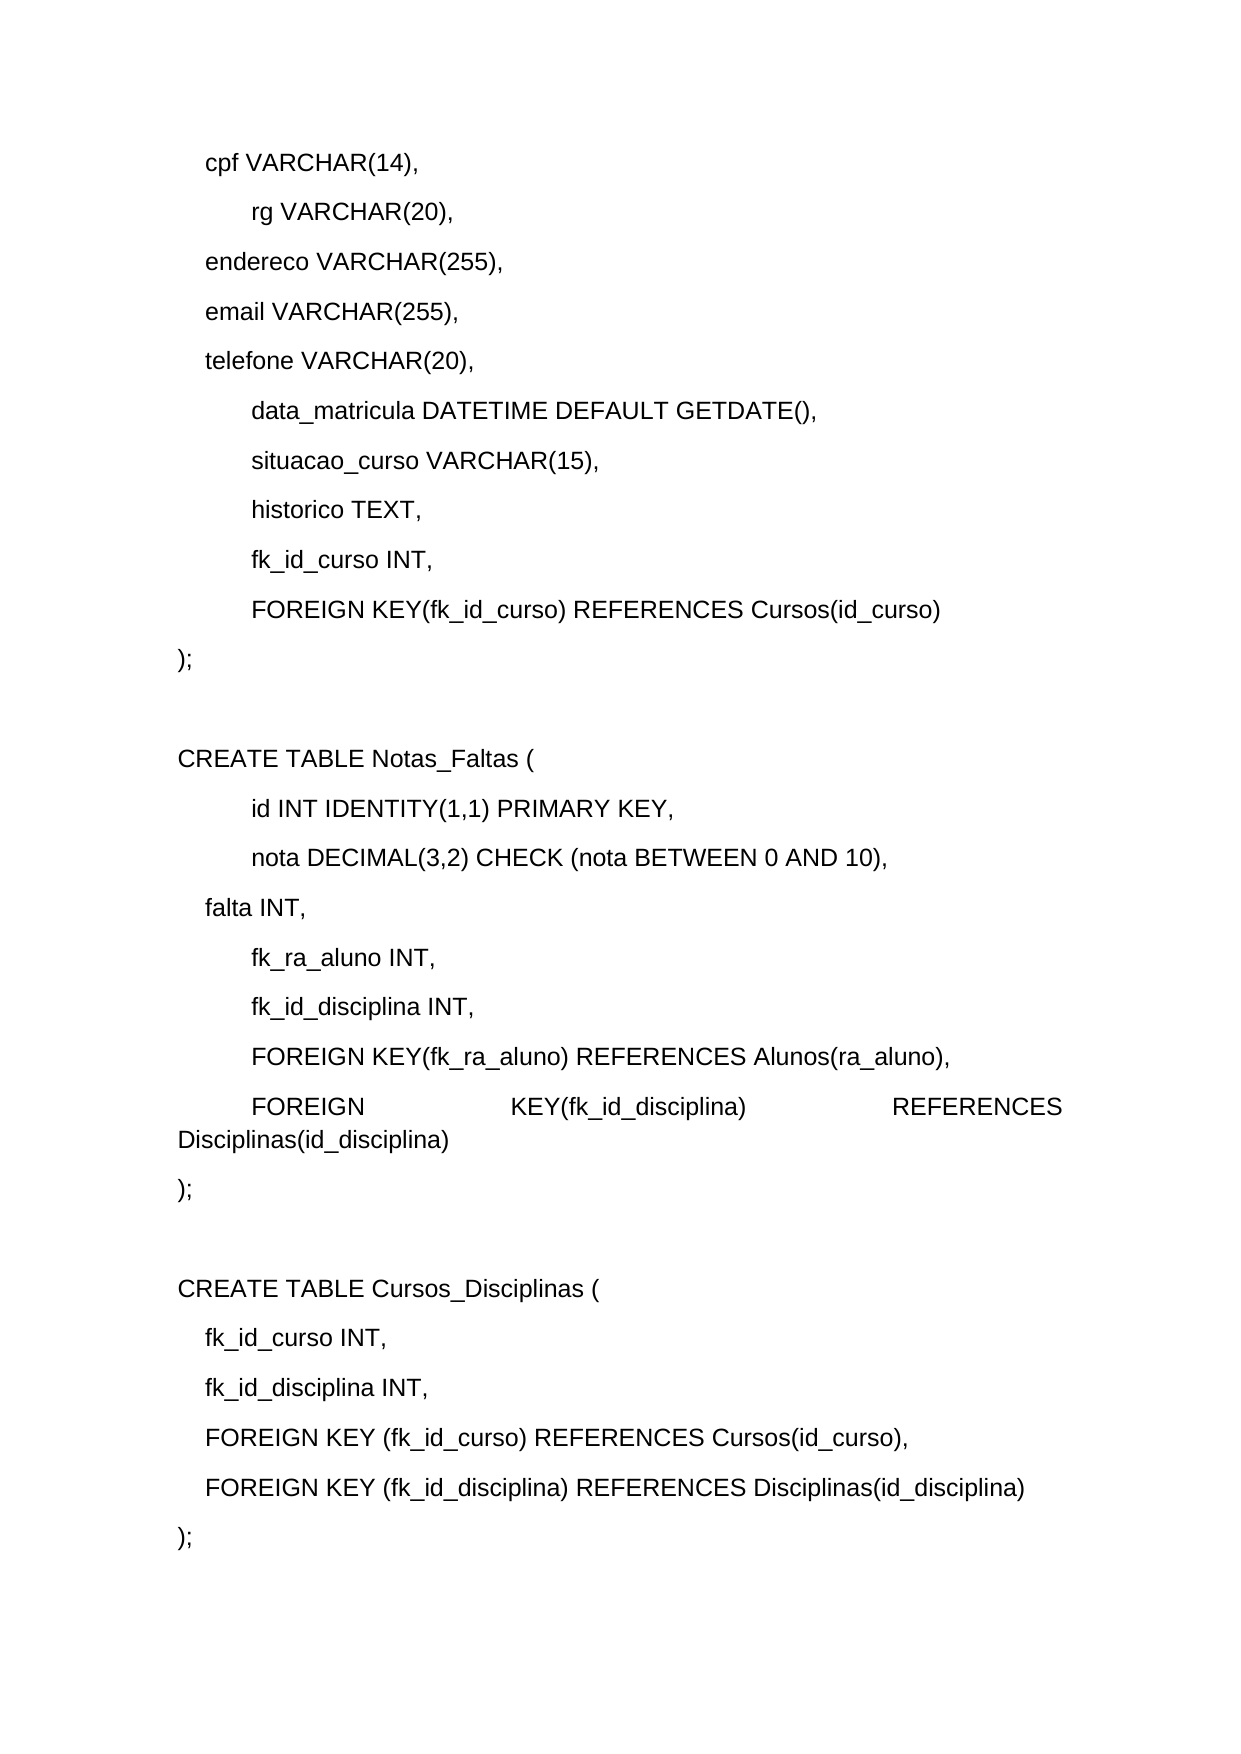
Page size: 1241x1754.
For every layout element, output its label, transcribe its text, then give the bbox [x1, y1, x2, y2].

text rg VARCHAR(20), [177, 197, 1063, 226]
text ); [177, 1522, 1063, 1551]
text cpf VARCHAR(14), [177, 148, 1063, 176]
text nota DECIMAL(3,2) CHECK (nota BETWEEN 0 AND 10), [177, 843, 1063, 872]
text ); [177, 1174, 1063, 1203]
text fk_id_curso INT, [177, 545, 1063, 574]
text historico TEXT, [177, 495, 1063, 524]
text CREATE TABLE Cursos_Disciplinas ( [177, 1274, 1063, 1302]
text fk_id_curso INT, [177, 1323, 1063, 1352]
text endereco VARCHAR(255), [177, 247, 1063, 276]
text fk_ra_aluno INT, [177, 943, 1063, 971]
text situacao_curso VARCHAR(15), [177, 446, 1063, 474]
text FOREIGN KEY(fk_ra_aluno) REFERENCES Alunos(ra_aluno), [177, 1042, 1063, 1071]
text FOREIGN KEY (fk_id_disciplina) REFERENCES Disciplinas(id_disciplina) [177, 1472, 1063, 1501]
text FOREIGN KEY(fk_id_disciplina) REFERENCES Disciplinas(id_disciplina) [177, 1092, 1063, 1153]
text FOREIGN KEY(fk_id_curso) REFERENCES Cursos(id_curso) [177, 595, 1063, 623]
text fk_id_disciplina INT, [177, 992, 1063, 1021]
text CREATE TABLE Notas_Faltas ( [177, 744, 1063, 773]
text id INT IDENTITY(1,1) PRIMARY KEY, [177, 793, 1063, 822]
text telefone VARCHAR(20), [177, 346, 1063, 375]
text FOREIGN KEY (fk_id_curso) REFERENCES Cursos(id_curso), [177, 1423, 1063, 1452]
text falta INT, [177, 893, 1063, 922]
text email VARCHAR(255), [177, 297, 1063, 325]
text fk_id_disciplina INT, [177, 1373, 1063, 1402]
text data_matricula DATETIME DEFAULT GETDATE(), [177, 396, 1063, 425]
text ); [177, 644, 1063, 673]
